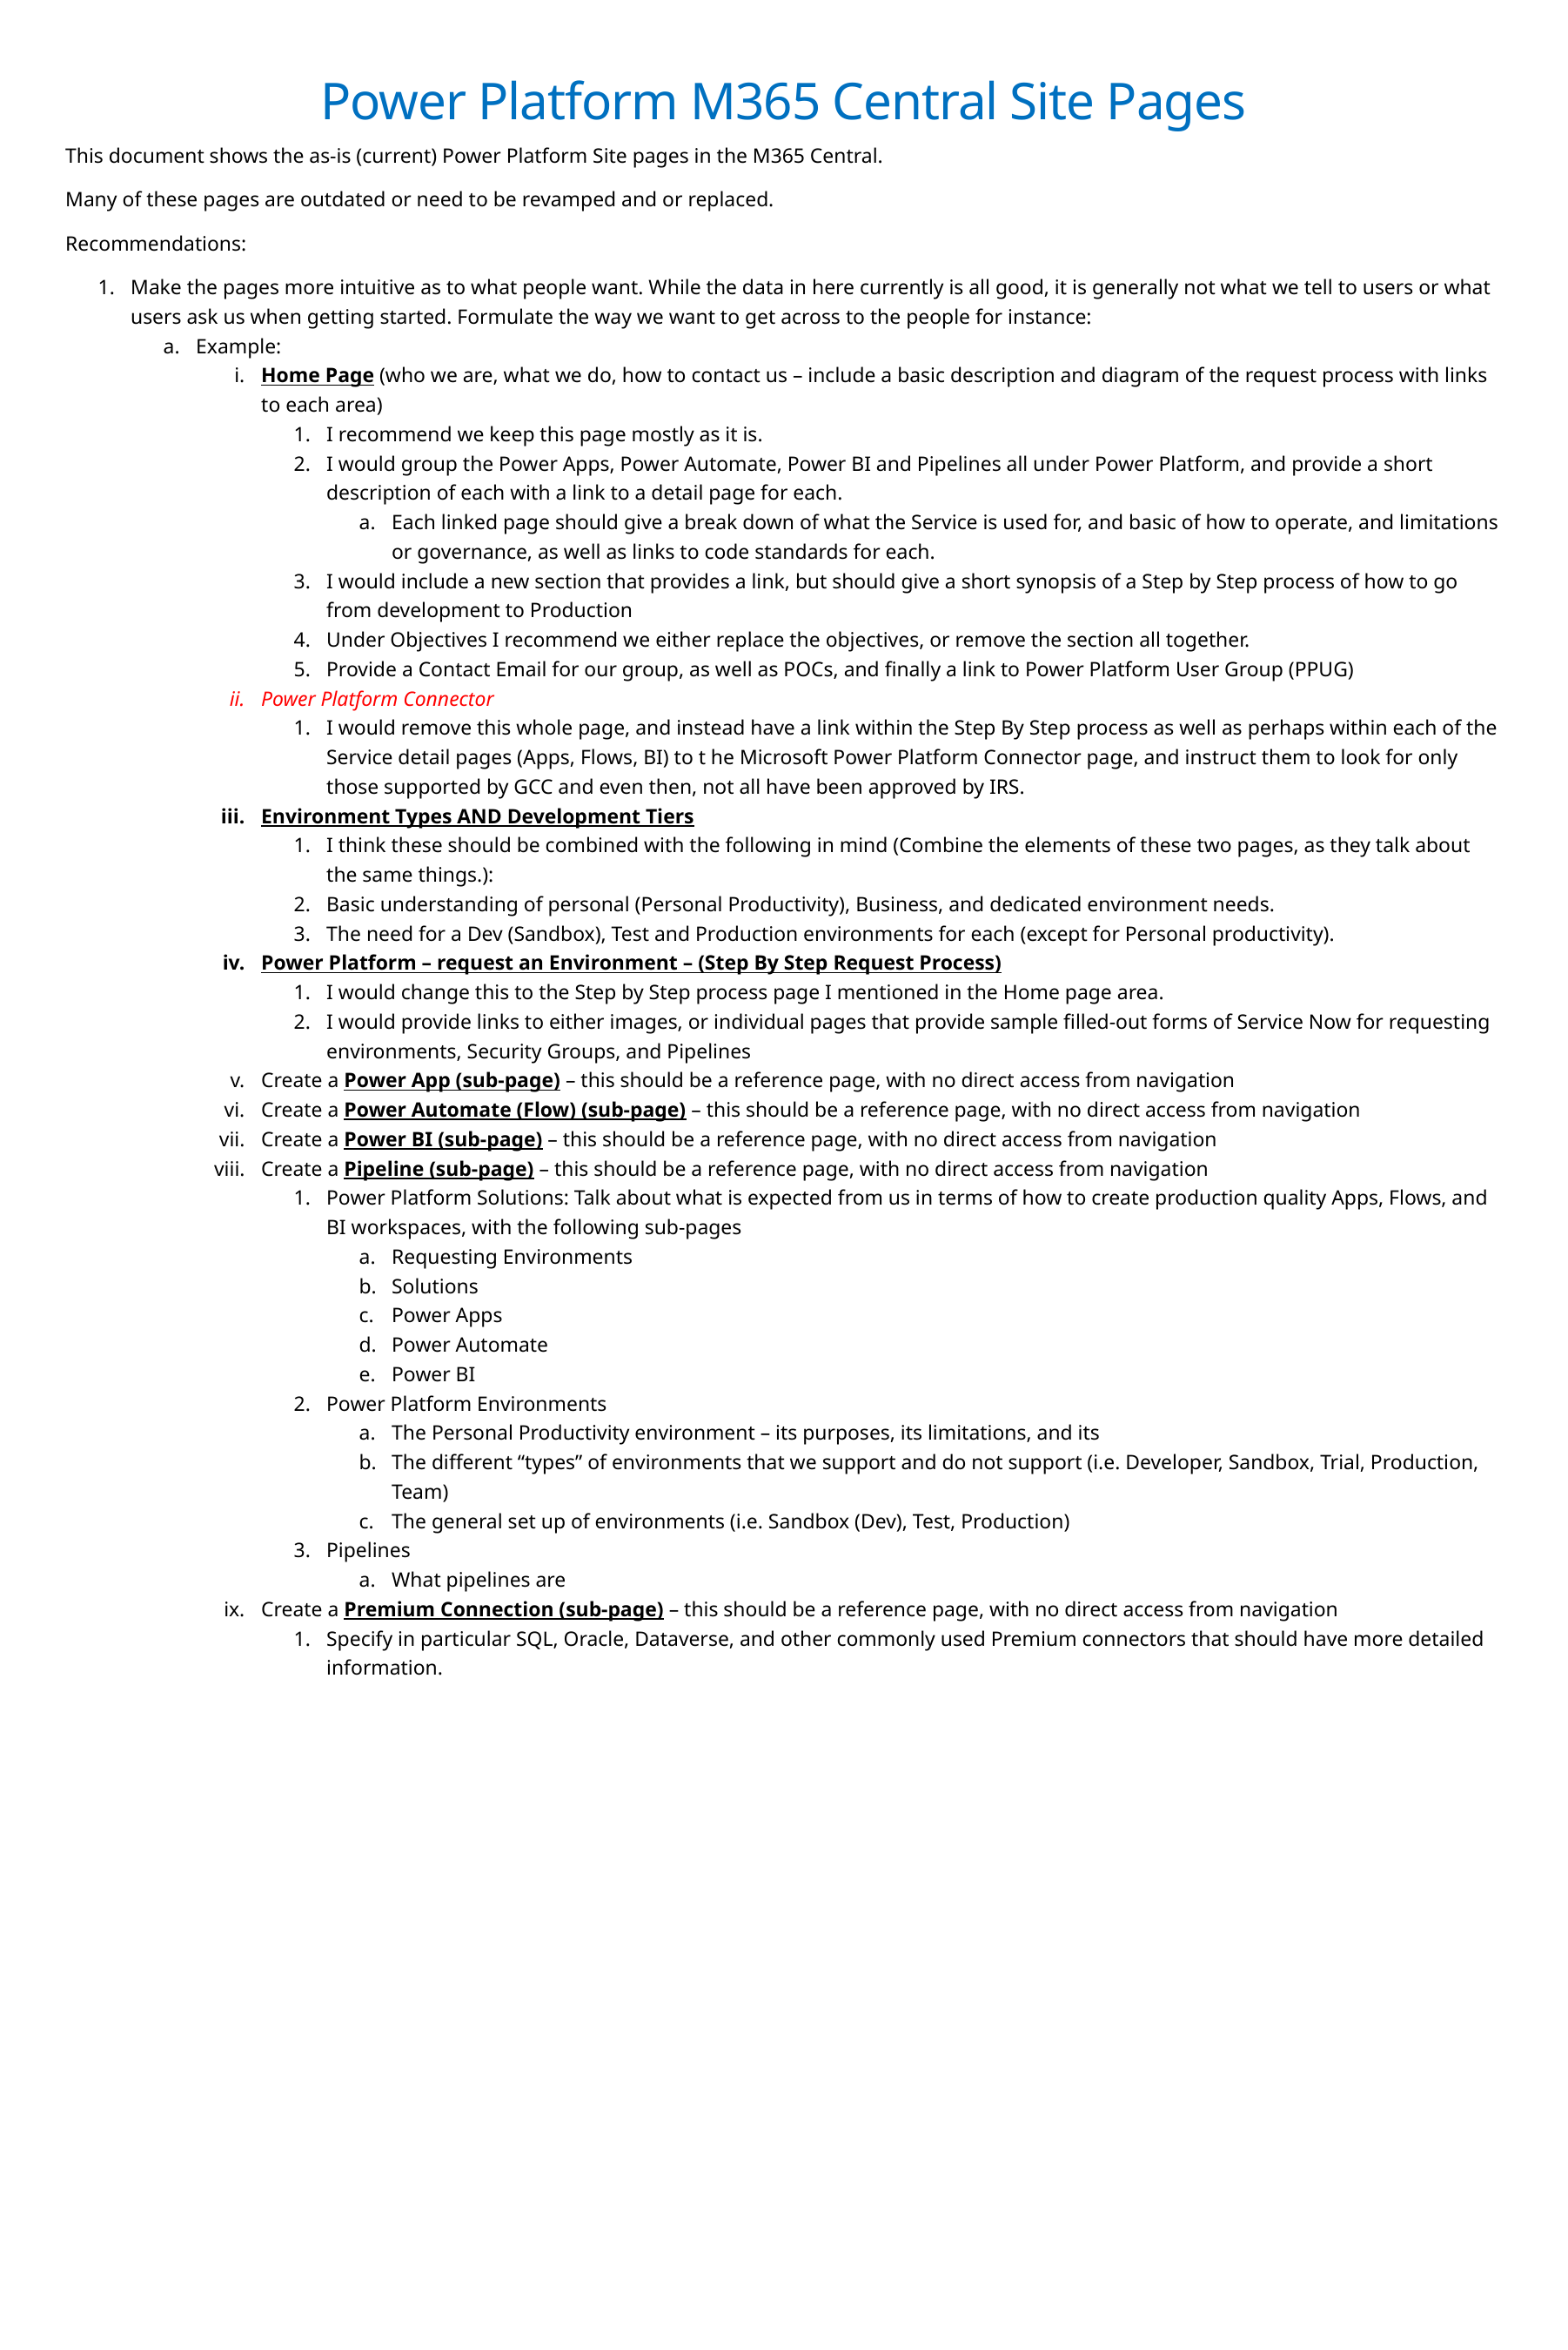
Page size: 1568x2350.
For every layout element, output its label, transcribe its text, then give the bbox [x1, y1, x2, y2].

list I recommend we keep this page mostly as it is. [293, 420, 1502, 447]
list Requesting Environments [358, 1243, 1502, 1270]
list I think these should be combined with the following in mind (Combine the elements of these two pages, as they talk about the same things.): [293, 831, 1502, 888]
list Power Platform Environments [293, 1390, 1502, 1417]
list Power Platform – request an Environment – (Step By Step Request Process) [245, 949, 1502, 977]
text Recommendations: [65, 230, 1502, 257]
list Pipelines [293, 1536, 1502, 1564]
title Power Platform M365 Central Site Pages [65, 65, 1502, 134]
list Under Objectives I recommend we either replace the objectives, or remove the section all together. [293, 626, 1502, 653]
list Solutions [358, 1272, 1502, 1299]
list Power Apps [358, 1301, 1502, 1329]
list Power Platform Connector [245, 685, 1502, 712]
list The Personal Productivity environment – its purposes, its limitations, and its [358, 1419, 1502, 1447]
list Power Platform Solutions: Talk about what is expected from us in terms of how to create production quality Apps, Flows, and BI workspaces, with the following sub-pages [293, 1184, 1502, 1240]
text Many of these pages are outdated or need to be revamped and or replaced. [65, 185, 1502, 212]
list Each linked page should give a break down of what the Service is used for, and basic of how to operate, and limitations or governance, as well as links to code standards for each. [358, 508, 1502, 565]
list What pipelines are [358, 1566, 1502, 1593]
list Environment Types AND Development Tiers [245, 802, 1502, 829]
list Power BI [358, 1360, 1502, 1387]
list Create a Pipeline (sub-page) – this should be a reference page, with no direct access from navigation [245, 1155, 1502, 1182]
list Provide a Contact Email for our group, as well as POCs, and finally a link to Power Platform User Group (PPUG) [293, 655, 1502, 682]
list The different “types” of environments that we support and do not support (i.e. Developer, Sandbox, Trial, Production, Team) [358, 1448, 1502, 1505]
list The general set up of environments (i.e. Sandbox (Dev), Test, Production) [358, 1507, 1502, 1534]
list Power Automate [358, 1331, 1502, 1358]
list Create a Power BI (sub-page) – this should be a reference page, with no direct access from navigation [245, 1125, 1502, 1152]
list Create a Premium Connection (sub-page) – this should be a reference page, with no direct access from navigation [245, 1595, 1502, 1622]
list Basic understanding of personal (Personal Productivity), Business, and dedicated environment needs. [293, 890, 1502, 917]
list I would provide links to either images, or individual pages that provide sample filled-out forms of Service Now for requesting environments, Security Groups, and Pipelines [293, 1008, 1502, 1064]
list Home Page (who we are, what we do, how to contact us – include a basic description and diagram of the request process with links to each area) [245, 361, 1502, 418]
list Create a Power Automate (Flow) (sub-page) – this should be a reference page, with no direct access from navigation [245, 1096, 1502, 1123]
text This document shows the as-is (current) Power Platform Site pages in the M365 Central. [65, 142, 1502, 169]
list I would include a new section that provides a link, but should give a short synopsis of a Step by Step process of how to go from development to Production [293, 567, 1502, 624]
list Example: [163, 332, 1502, 359]
list I would change this to the Step by Step process page I mentioned in the Home page area. [293, 978, 1502, 1005]
list I would group the Power Apps, Power Automate, Power BI and Pipelines all under Power Platform, and provide a short description of each with a link to a detail page for each. [293, 450, 1502, 507]
list Specify in particular SQL, Oracle, Dataverse, and other commonly used Premium connectors that should have more detailed information. [293, 1625, 1502, 1682]
list Create a Power App (sub-page) – this should be a reference page, with no direct access from navigation [245, 1066, 1502, 1094]
list I would remove this whole page, and instead have a link within the Step By Step process as well as perhaps within each of the Service detail pages (Apps, Flows, BI) to t he Microsoft Power Platform Connector page, and instruct them to look for only those supported by GCC and even then, not all have been approved by IRS. [293, 714, 1502, 800]
list Make the pages more intuitive as to what people want. While the data in here currently is all good, it is generally not what we tell to users or what users ask us when getting started. Formulate the way we want to get across to the people for instance: [97, 273, 1502, 330]
list The need for a Dev (Sandbox), Test and Production environments for each (except for Personal productivity). [293, 920, 1502, 947]
